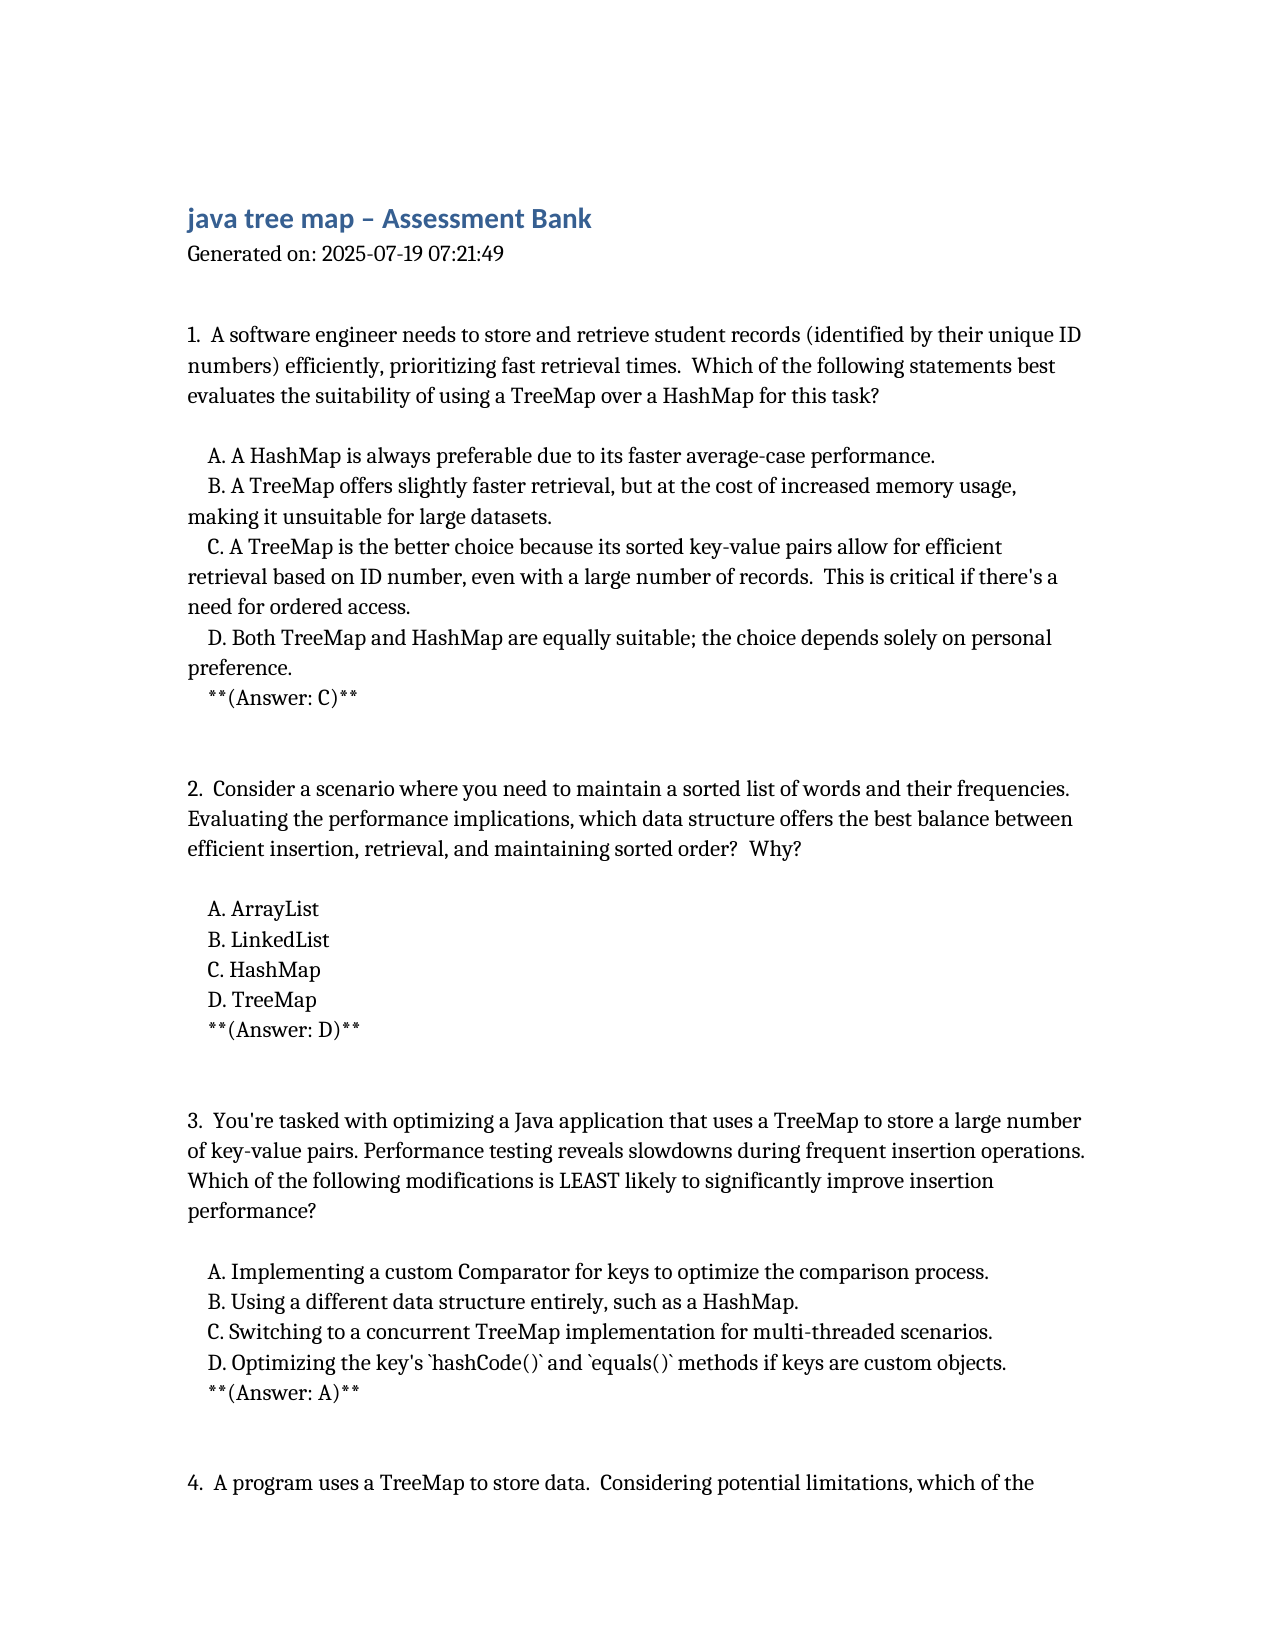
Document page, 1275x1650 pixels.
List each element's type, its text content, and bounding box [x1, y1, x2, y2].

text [187, 292, 1087, 1496]
text Generated on: 2025-07-19 07:21:49 [187, 241, 1087, 267]
subtitle java tree map – Assessment Bank [187, 200, 1087, 236]
